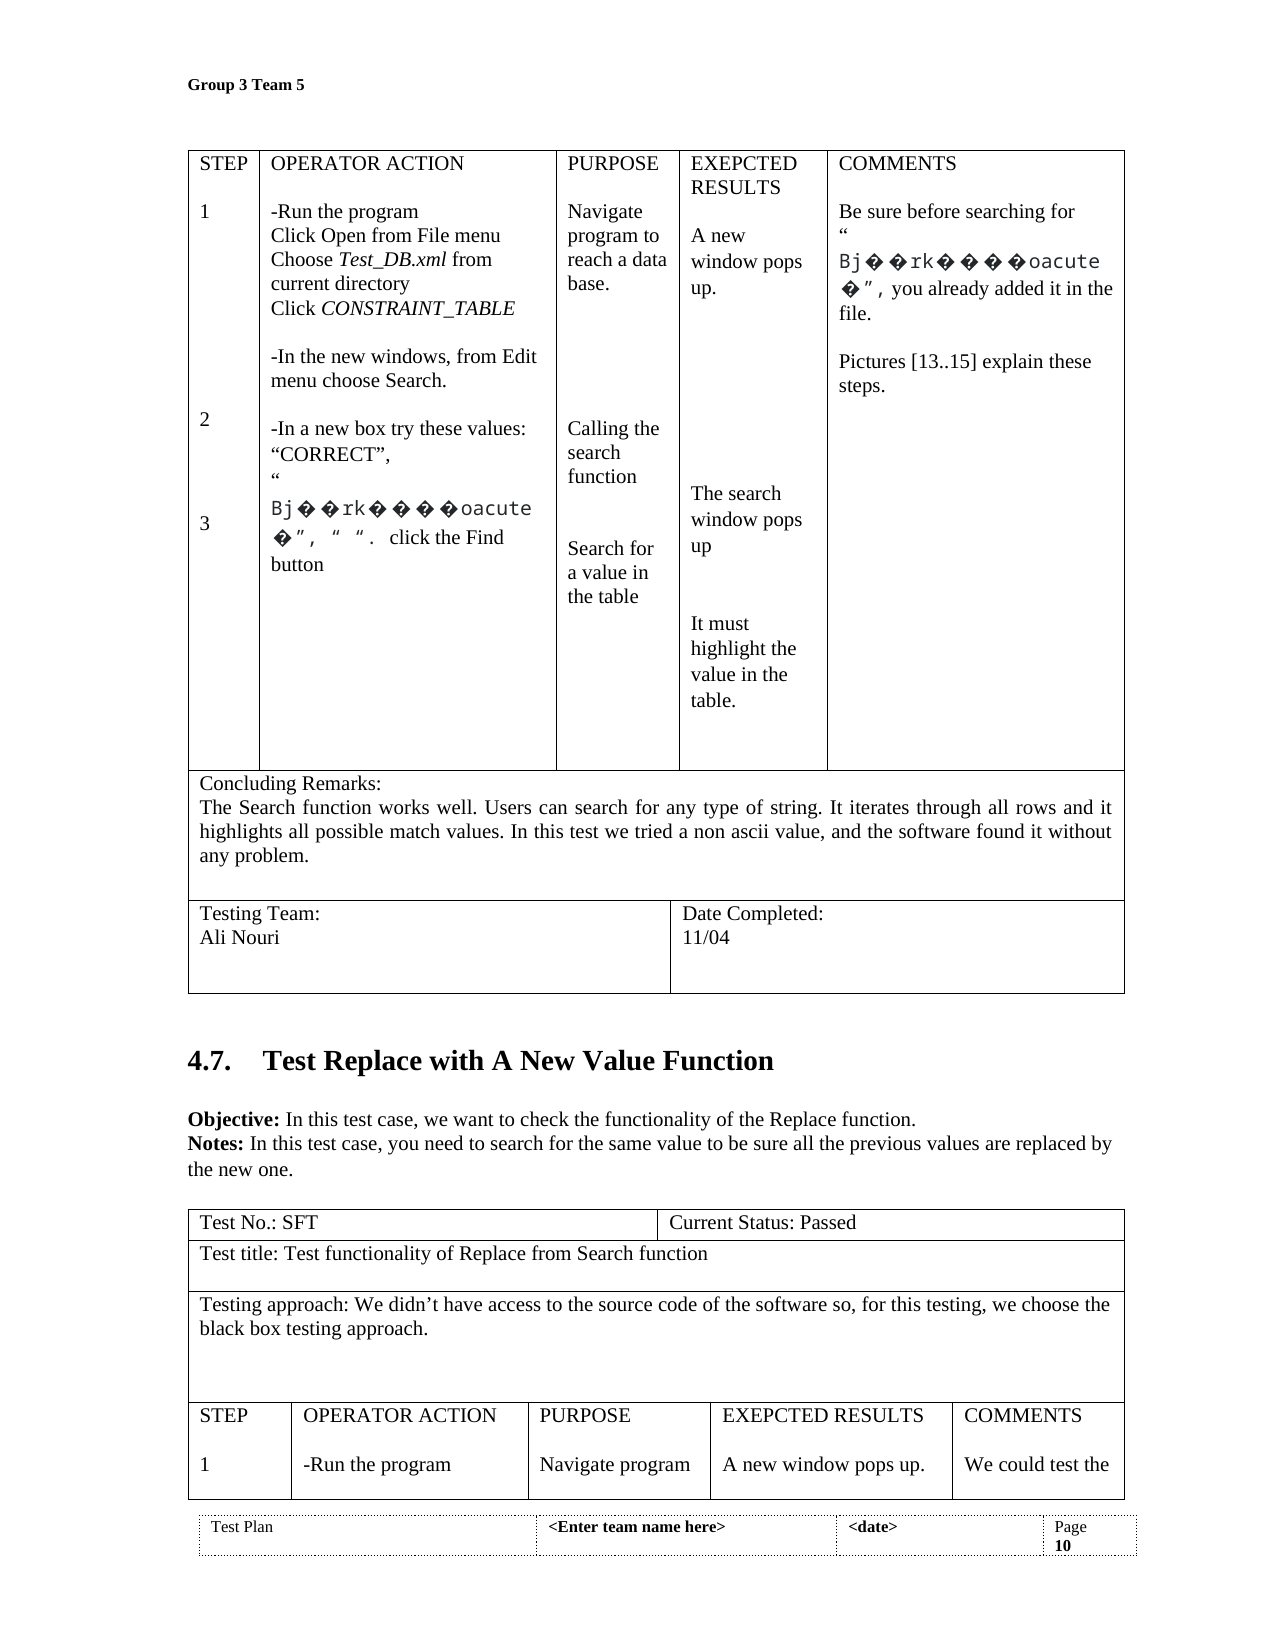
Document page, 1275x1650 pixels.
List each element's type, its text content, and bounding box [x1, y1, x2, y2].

text Objective: In this test case, we want to check the functionality of the Replace function. [187, 1107, 1125, 1131]
table_cell STEP 1 2 4 [189, 1403, 291, 1499]
table_cell Testing Team: Ali Nouri [189, 901, 670, 993]
table_cell OPERATOR ACTION -Run the program Click Open from File menu Choose Test_DB.xml from current directory Click CONSTRAINT_TABLE -In the new windows, from Edit menu choose Search. -In a new box try these values: “CORRECT”, “Bj��rk����oacute�”, “ “. click the Find button [260, 151, 556, 770]
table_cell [529, 1403, 710, 1499]
table_cell Concluding Remarks: The Search function works well. Users can search for any type of string. It iterates through all rows and it highlights all possible match values. In this test we tried a non ascii value, and the software found it without any problem. [189, 771, 1124, 900]
table_cell COMMENTS Be sure before searching for “Bj��rk����oacute�”, you already added it in the file. Pictures [13..15] explain these steps. [828, 151, 1124, 770]
table_cell Test title: Test functionality of Replace from Search function [189, 1241, 1124, 1291]
table_cell PURPOSE Navigate program to reach a data base. Calling the search function Search for a value in the table [557, 151, 679, 770]
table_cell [711, 1403, 952, 1499]
text Notes: In this test case, you need to search for the same value to be sure all the previous values are replaced by the new one. [187, 1131, 1125, 1181]
table_cell EXEPCTED RESULTS A new window pops up. The search window pops up It must highlight the value in the table. [680, 151, 827, 770]
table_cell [292, 1403, 528, 1499]
table_cell Date Completed: 11/04 [671, 901, 1124, 993]
table_cell Testing approach: We didn’t have access to the source code of the software so, for this testing, we choose the black box testing approach. [189, 1292, 1124, 1402]
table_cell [953, 1403, 1124, 1499]
table_header Current Status: Passed [658, 1210, 1124, 1240]
subtitle Test Replace with A New Value Function [187, 1043, 1125, 1076]
table_cell STEP 1 2 3 [189, 151, 259, 770]
table_header Test No.: SFT [189, 1210, 657, 1240]
